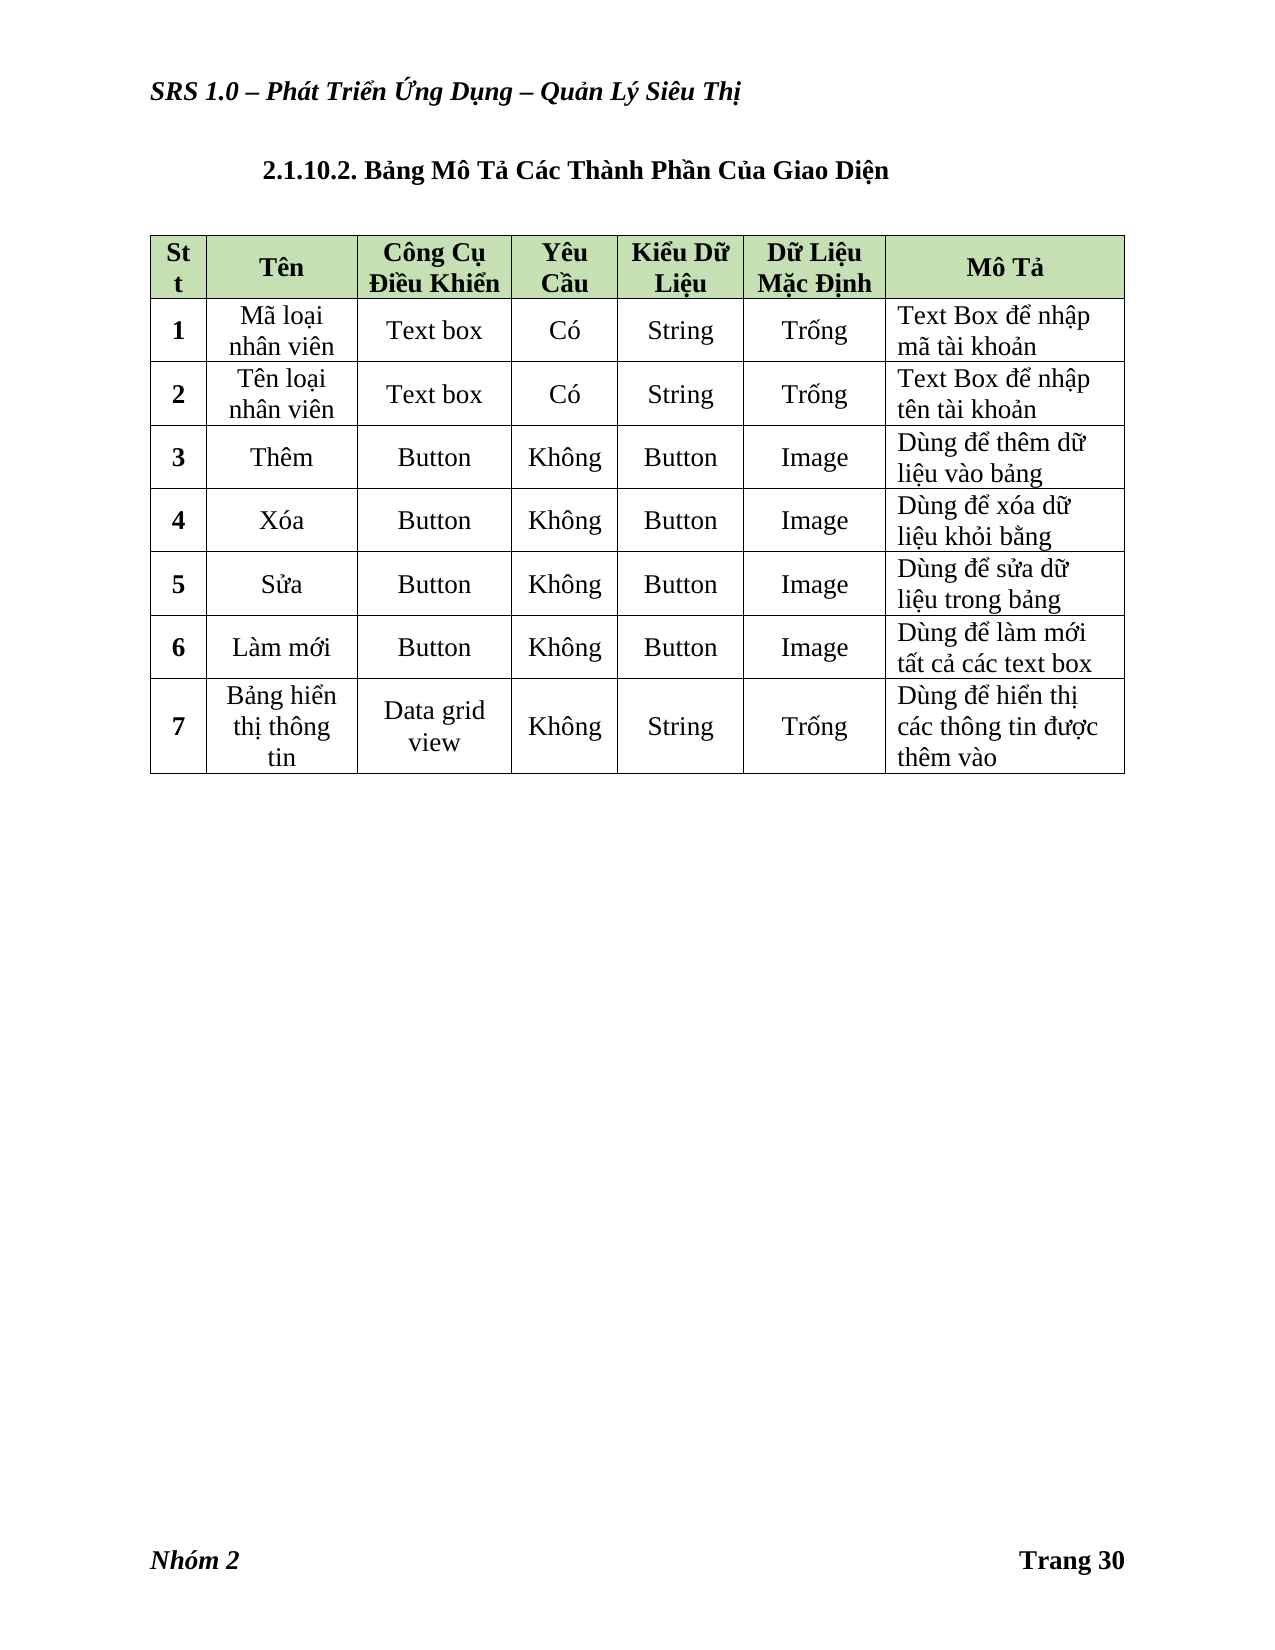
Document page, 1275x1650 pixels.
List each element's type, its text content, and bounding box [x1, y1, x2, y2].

table_cell 7 [151, 679, 206, 772]
table_cell Text box [358, 299, 511, 361]
table_cell 4 [151, 489, 206, 551]
table_header Tên [207, 236, 357, 298]
table_cell Xóa [207, 489, 357, 551]
table_cell Image [744, 616, 885, 678]
table_cell Có [512, 299, 617, 361]
table_cell Dùng để thêm dữ liệu vào bảng [886, 426, 1124, 488]
table_cell Text box [358, 362, 511, 424]
table_header Dữ Liệu Mặc Định [744, 236, 885, 298]
table_cell Dùng để làm mới tất cả các text box [886, 616, 1124, 678]
table_header Yêu Cầu [512, 236, 617, 298]
table_cell Button [358, 616, 511, 678]
table_cell Mã loại nhân viên [207, 299, 357, 361]
table_header Kiểu Dữ Liệu [618, 236, 743, 298]
table_cell Trống [744, 362, 885, 424]
table_cell Làm mới [207, 616, 357, 678]
table_cell Tên loại nhân viên [207, 362, 357, 424]
table_cell Button [618, 426, 743, 488]
table_cell Không [512, 426, 617, 488]
table_cell Có [512, 362, 617, 424]
table_cell 3 [151, 426, 206, 488]
table_cell Không [512, 552, 617, 614]
table_cell String [618, 679, 743, 772]
table_cell Button [618, 489, 743, 551]
table_cell Bảng hiển thị thông tin [207, 679, 357, 772]
table_cell Không [512, 679, 617, 772]
table_cell Button [358, 426, 511, 488]
table_cell Text Box để nhập mã tài khoản [886, 299, 1124, 361]
table_cell Dùng để hiển thị các thông tin được thêm vào [886, 679, 1124, 772]
table_cell 2 [151, 362, 206, 424]
table_cell 1 [151, 299, 206, 361]
table_cell Không [512, 616, 617, 678]
table_cell Trống [744, 679, 885, 772]
subtitle Bảng Mô Tả Các Thành Phần Của Giao Diện [262, 154, 1125, 185]
table_cell Image [744, 426, 885, 488]
table_cell Dùng để sửa dữ liệu trong bảng [886, 552, 1124, 614]
table_cell Dùng để xóa dữ liệu khỏi bằng [886, 489, 1124, 551]
table_cell String [618, 362, 743, 424]
table_cell Button [618, 552, 743, 614]
table_header Mô Tả [886, 236, 1124, 298]
table_cell Sửa [207, 552, 357, 614]
table_cell 6 [151, 616, 206, 678]
table_cell Text Box để nhập tên tài khoản [886, 362, 1124, 424]
table_cell Button [618, 616, 743, 678]
table_cell Button [358, 552, 511, 614]
table_cell Image [744, 489, 885, 551]
table_cell Không [512, 489, 617, 551]
table_cell 5 [151, 552, 206, 614]
table_cell String [618, 299, 743, 361]
table_cell Button [358, 489, 511, 551]
table_header Stt [151, 236, 206, 298]
table_cell Trống [744, 299, 885, 361]
table_header Công Cụ Điều Khiển [358, 236, 511, 298]
table_cell Data grid view [358, 679, 511, 772]
table_cell Thêm [207, 426, 357, 488]
table_cell Image [744, 552, 885, 614]
